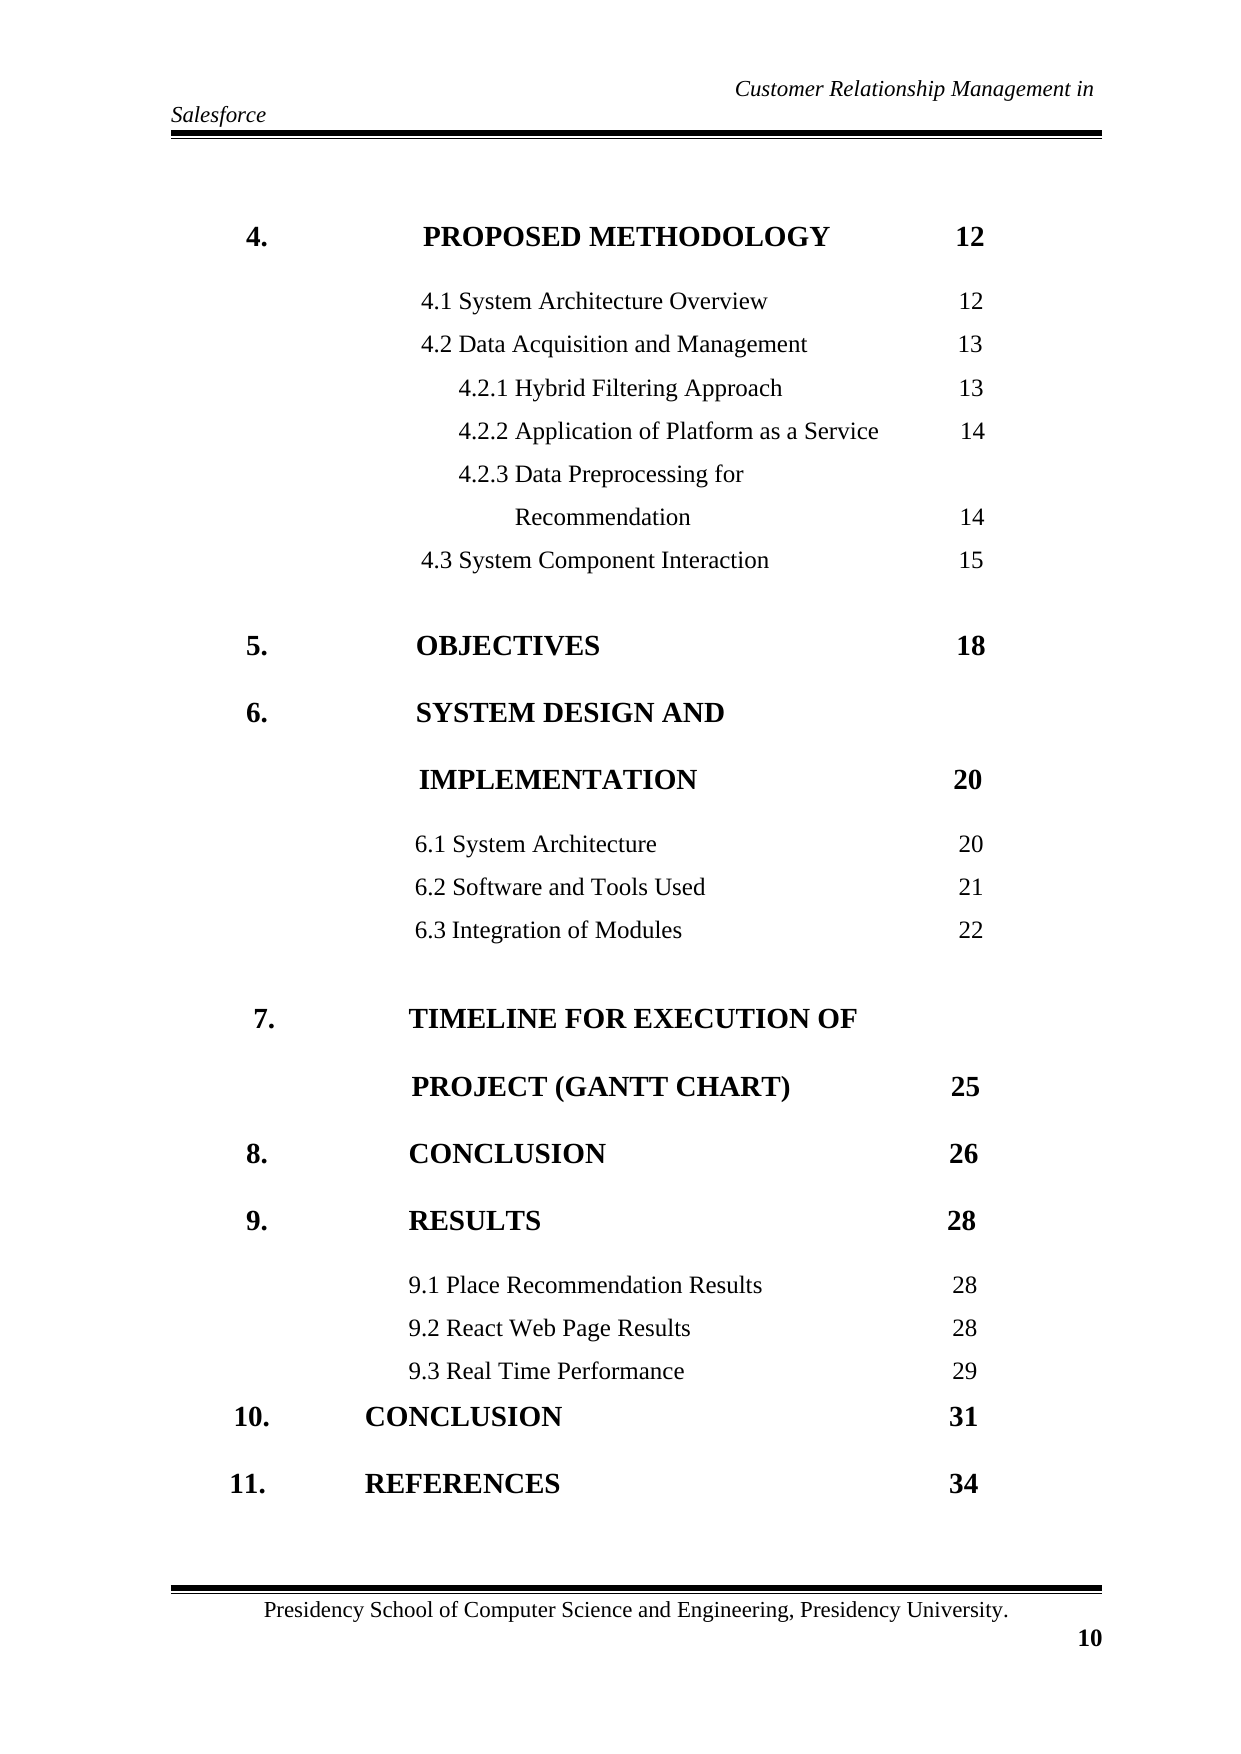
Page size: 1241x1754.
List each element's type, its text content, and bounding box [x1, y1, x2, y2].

list 9.1 Place Recommendation Results 28 [246, 1270, 1102, 1299]
text 11. REFERENCES 34 [171, 1466, 1102, 1500]
text 4. PROPOSED METHODOLOGY 12 [171, 219, 1102, 253]
list 6.1 System Architecture 20 [246, 829, 1102, 858]
list 4.2.3 Data Preprocessing for [246, 459, 1102, 488]
list 4.2.1 Hybrid Filtering Approach 13 [246, 373, 1102, 401]
list 4.1 System Architecture Overview 12 [246, 286, 1102, 315]
text PROJECT (GANTT CHART) 25 [171, 1069, 1102, 1102]
list 6.2 Software and Tools Used 21 [246, 872, 1102, 901]
text IMPLEMENTATION 20 [171, 762, 1102, 796]
text 7. TIMELINE FOR EXECUTION OF [171, 1002, 1102, 1035]
list 4.3 System Component Interaction 15 [246, 545, 1102, 574]
text 9. RESULTS 28 [171, 1203, 1102, 1236]
text 4.2.2 Application of Platform as a Service 14 [171, 416, 1102, 444]
list 9.2 React Web Page Results 28 [246, 1313, 1102, 1342]
text 6. SYSTEM DESIGN AND [171, 695, 1102, 728]
list Recommendation 14 [246, 502, 1102, 531]
list 9.3 Real Time Performance 29 [246, 1356, 1102, 1385]
text 5. OBJECTIVES 18 [171, 628, 1102, 661]
text 10. CONCLUSION 31 [171, 1399, 1102, 1433]
list 6.3 Integration of Modules 22 [246, 915, 1102, 944]
text 8. CONCLUSION 26 [171, 1136, 1102, 1169]
list 4.2 Data Acquisition and Management 13 [246, 329, 1102, 358]
